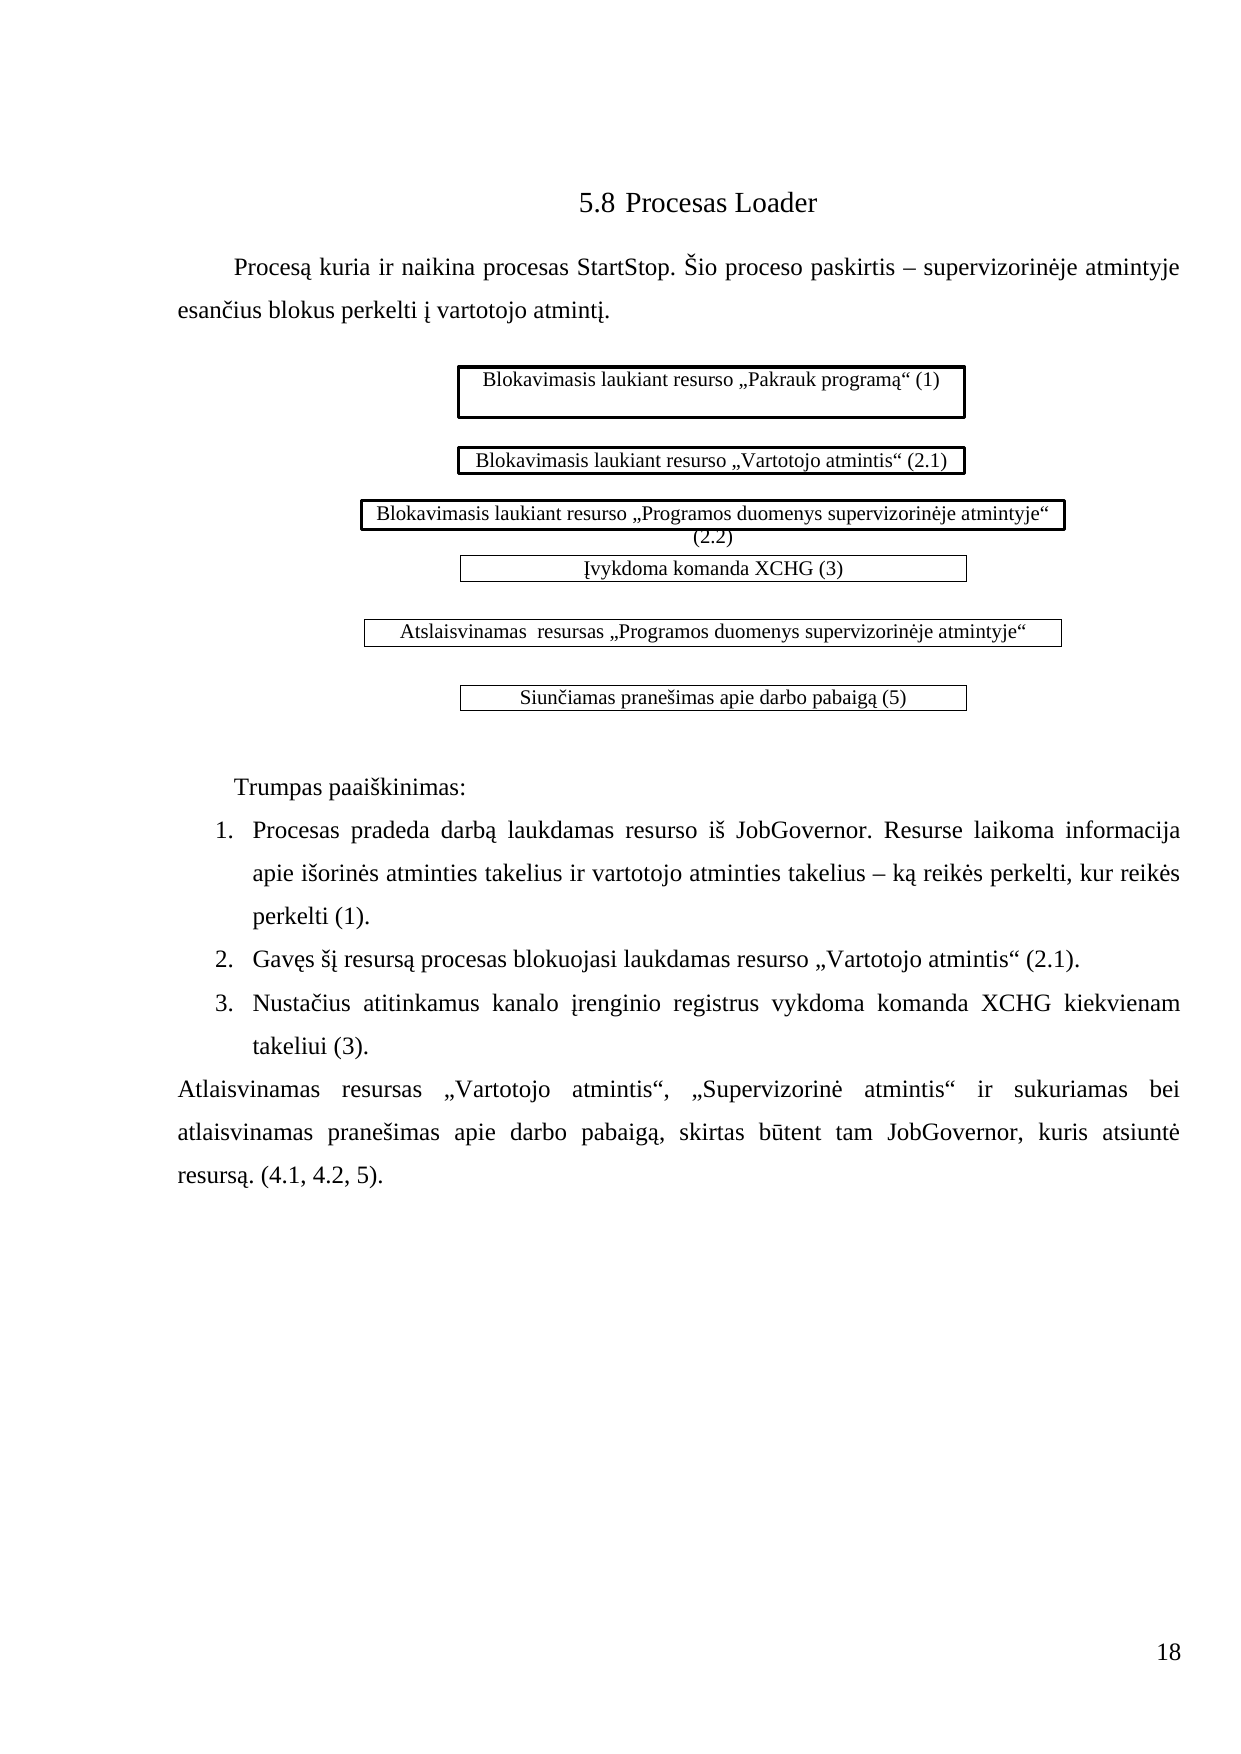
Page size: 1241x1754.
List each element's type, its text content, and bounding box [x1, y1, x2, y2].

list Nustačius atitinkamus kanalo įrenginio registrus vykdoma komanda XCHG kiekvienam takeliui (3). [215, 988, 1181, 1059]
text Trumpas paaiškinimas: [177, 772, 1181, 801]
subtitle Procesas Loader [215, 186, 1181, 219]
text Procesą kuria ir naikina procesas StartStop. Šio proceso paskirtis – supervizorinėje atmintyje esančius blokus perkelti į vartotojo atmintį. [177, 252, 1181, 324]
list Procesas pradeda darbą laukdamas resurso iš JobGovernor. Resurse laikoma informacija apie išorinės atminties takelius ir vartotojo atminties takelius – ką reikės perkelti, kur reikės perkelti (1). [215, 815, 1181, 930]
list Gavęs šį resursą procesas blokuojasi laukdamas resurso „Vartotojo atmintis“ (2.1). [215, 944, 1181, 973]
text Atlaisvinamas resursas „Vartotojo atmintis“, „Supervizorinė atmintis“ ir sukuriamas bei atlaisvinamas pranešimas apie darbo pabaigą, skirtas būtent tam JobGovernor, kuris atsiuntė resursą. (4.1, 4.2, 5). [177, 1074, 1181, 1189]
